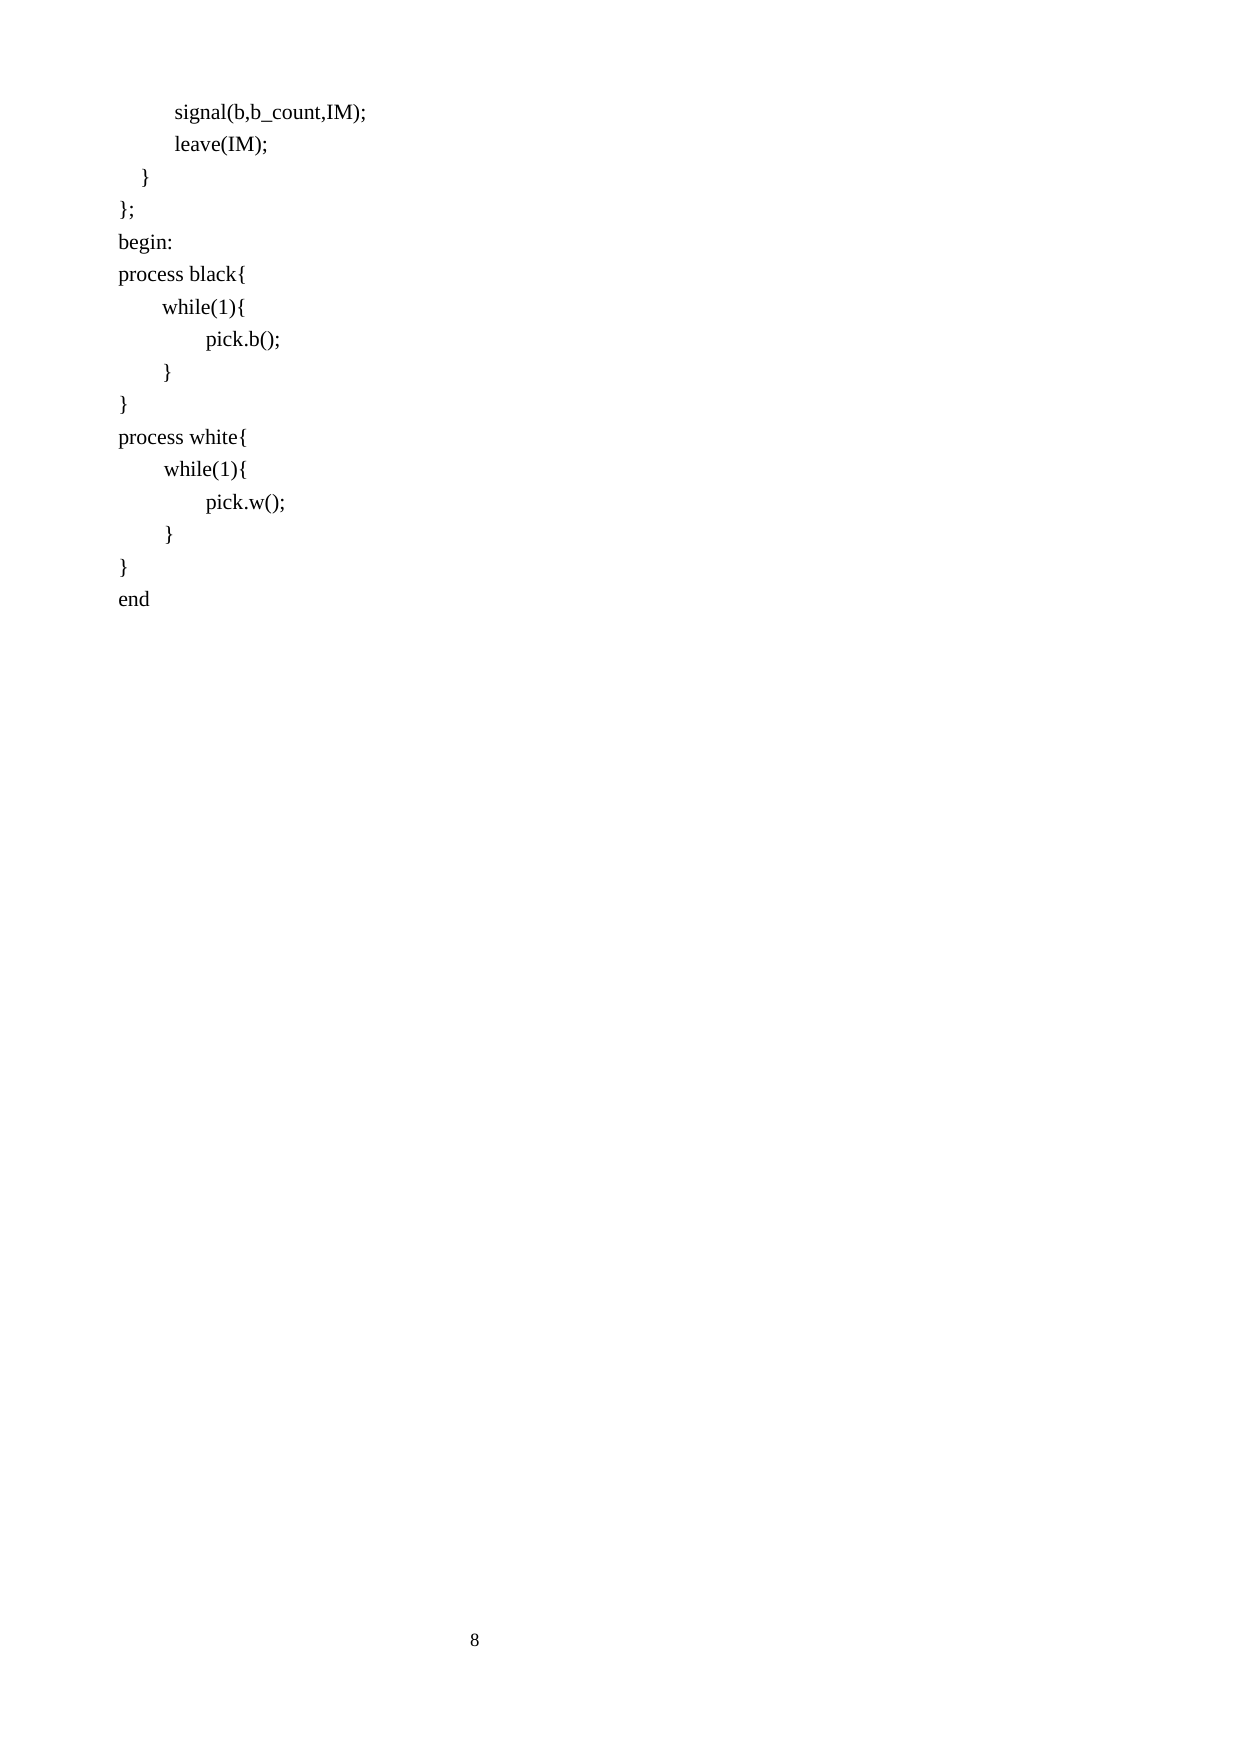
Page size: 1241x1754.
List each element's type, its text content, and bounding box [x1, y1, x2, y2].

text } [118, 517, 1122, 550]
text }; [118, 192, 1122, 225]
text } [140, 160, 1122, 192]
text } [118, 550, 1122, 582]
text while(1){ [118, 290, 1122, 322]
text process black{ [118, 257, 1122, 290]
text signal(b,b_count,IM); [140, 95, 1122, 127]
text pick.w(); [118, 485, 1122, 517]
text process white{ [118, 420, 1122, 452]
text while(1){ [118, 452, 1122, 485]
text pick.b(); [118, 322, 1122, 355]
text } [118, 387, 1122, 420]
text begin: [118, 225, 1122, 257]
text end [118, 582, 1122, 615]
text leave(IM); [140, 127, 1122, 160]
text } [118, 355, 1122, 387]
